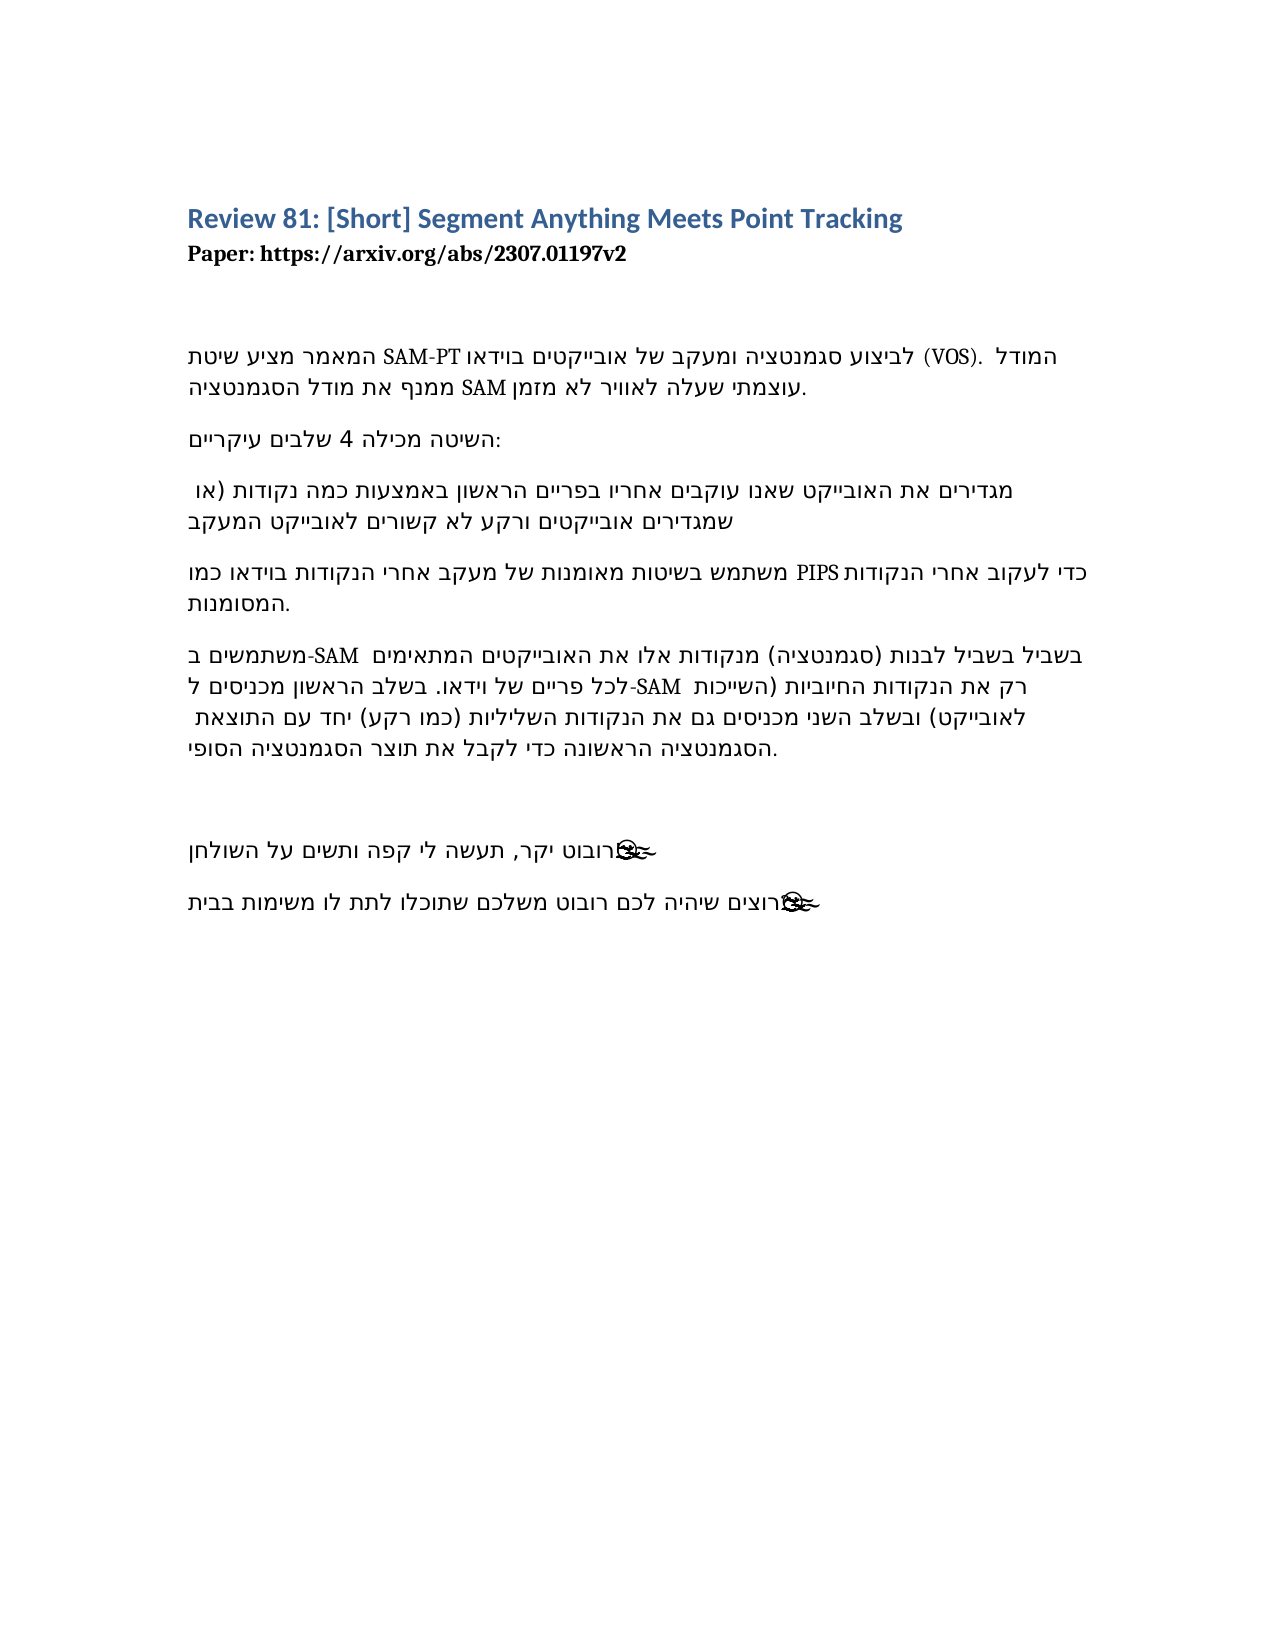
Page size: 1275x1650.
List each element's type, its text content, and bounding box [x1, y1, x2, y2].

text רובוט יקר, תעשה לי קפה ותשים על השולחן! 😶‍🌫️ [187, 838, 1087, 864]
subtitle Review 81: [Short] Segment Anything Meets Point Tracking [187, 200, 1087, 236]
text השיטה מכילה 4 שלבים עיקריים: [187, 426, 1087, 453]
text המאמר מציע שיטת SAM-PT לביצוע סגמנטציה ומעקב של אובייקטים בוידאו (VOS). המודל ממנף את מודל הסגמנטציה SAM עוצמתי שעלה לאוויר לא מזמן. [187, 343, 1087, 401]
text Paper: https://arxiv.org/abs/2307.01197v2 [187, 241, 1087, 267]
text משתמשים ב-SAM בשביל בשביל לבנות (סגמנטציה) מנקודות אלו את האובייקטים המתאימים לכל פריים של וידאו. בשלב הראשון מכניסים ל-SAM רק את הנקודות החיוביות (השייכות לאובייקט) ובשלב השני מכניסים גם את הנקודות השליליות (כמו רקע) יחד עם התוצאת הסגמנטציה הראשונה כדי לקבל את תוצר הסגמנטציה הסופי. [187, 642, 1087, 762]
text מגדירים את האובייקט שאנו עוקבים אחריו בפריים הראשון באמצעות כמה נקודות (או שמגדירים אובייקטים ורקע לא קשורים לאובייקט המעקב [187, 477, 1087, 535]
text משתמש בשיטות מאומנות של מעקב אחרי הנקודות בוידאו כמו PIPS כדי לעקוב אחרי הנקודות המסומנות. [187, 559, 1087, 617]
text רוצים שיהיה לכם רובוט משלכם שתוכלו לתת לו משימות בבית? 😶‍🌫️ [187, 889, 1087, 916]
